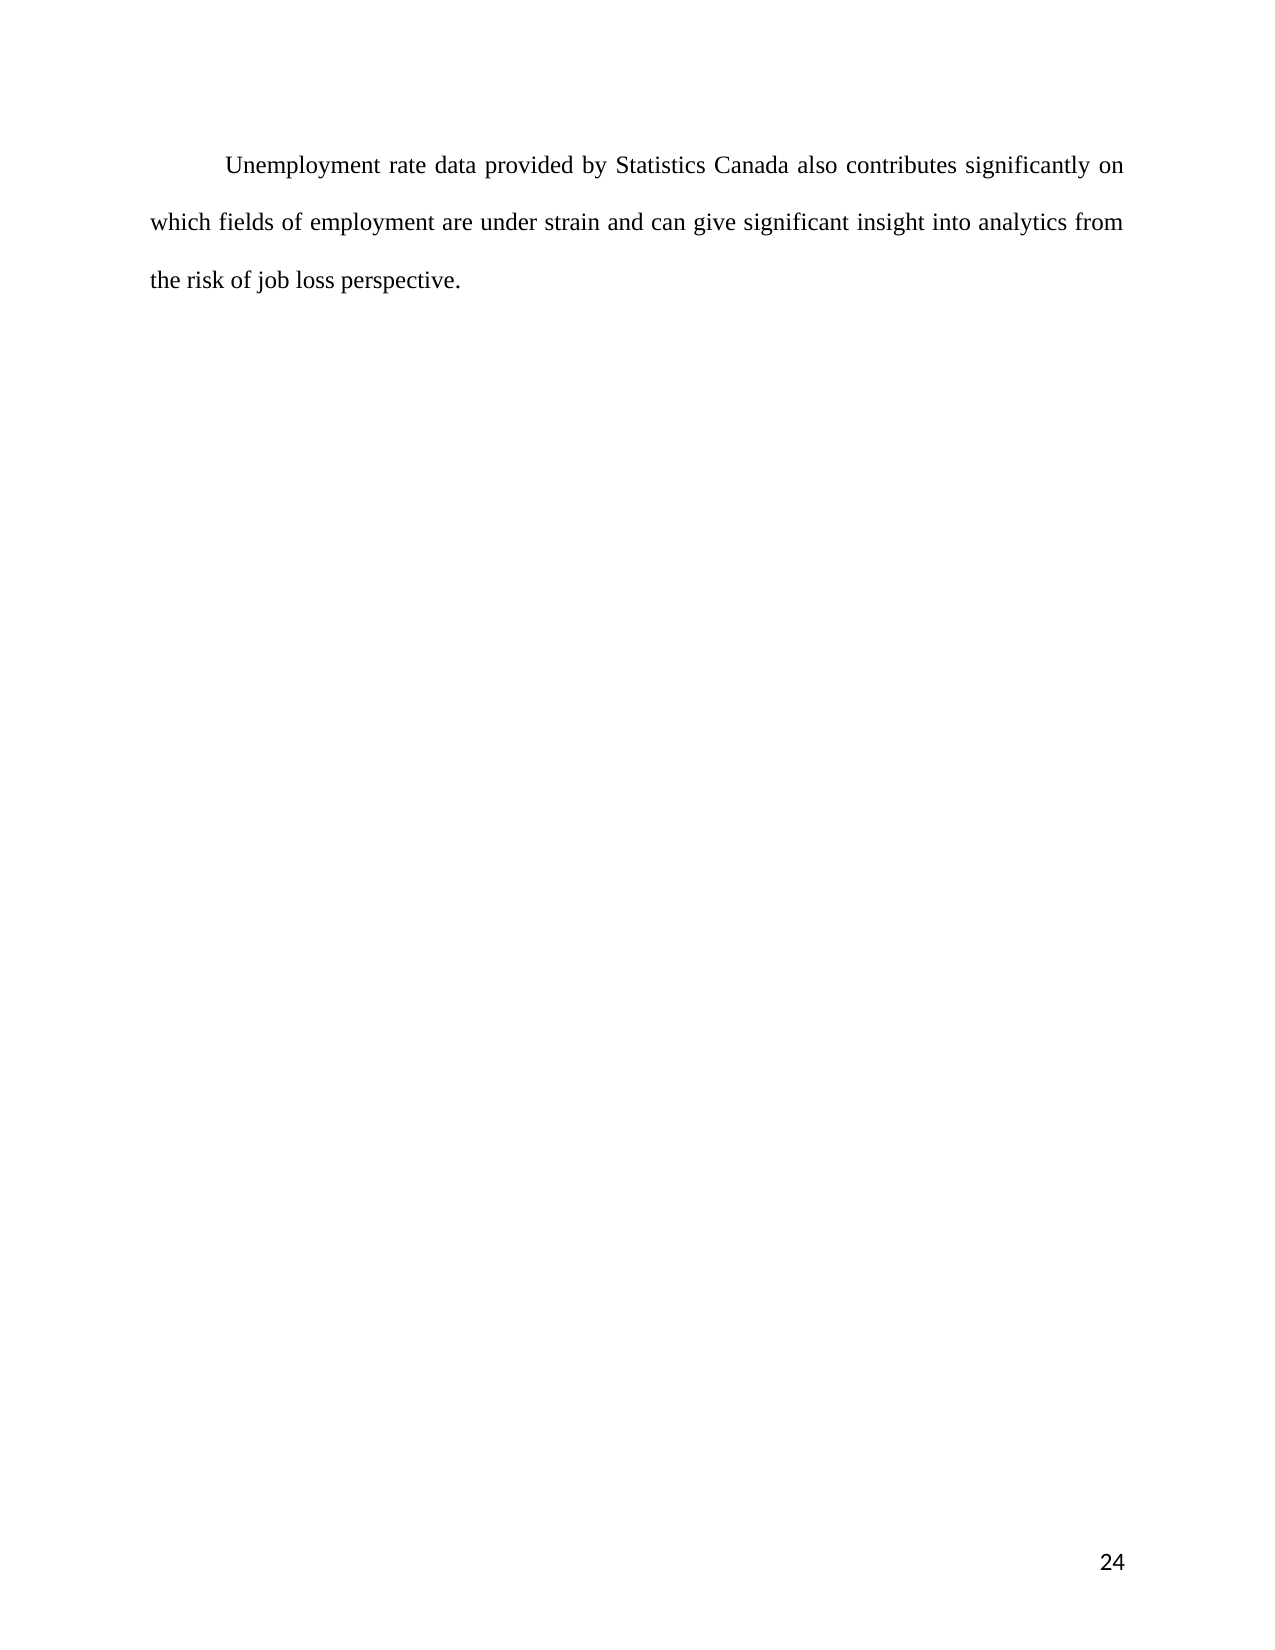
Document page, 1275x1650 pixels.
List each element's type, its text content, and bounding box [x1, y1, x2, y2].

text Unemployment rate data provided by Statistics Canada also contributes significantly on which fields of employment are under strain and can give significant insight into analytics from the risk of job loss perspective. [150, 150, 1125, 294]
